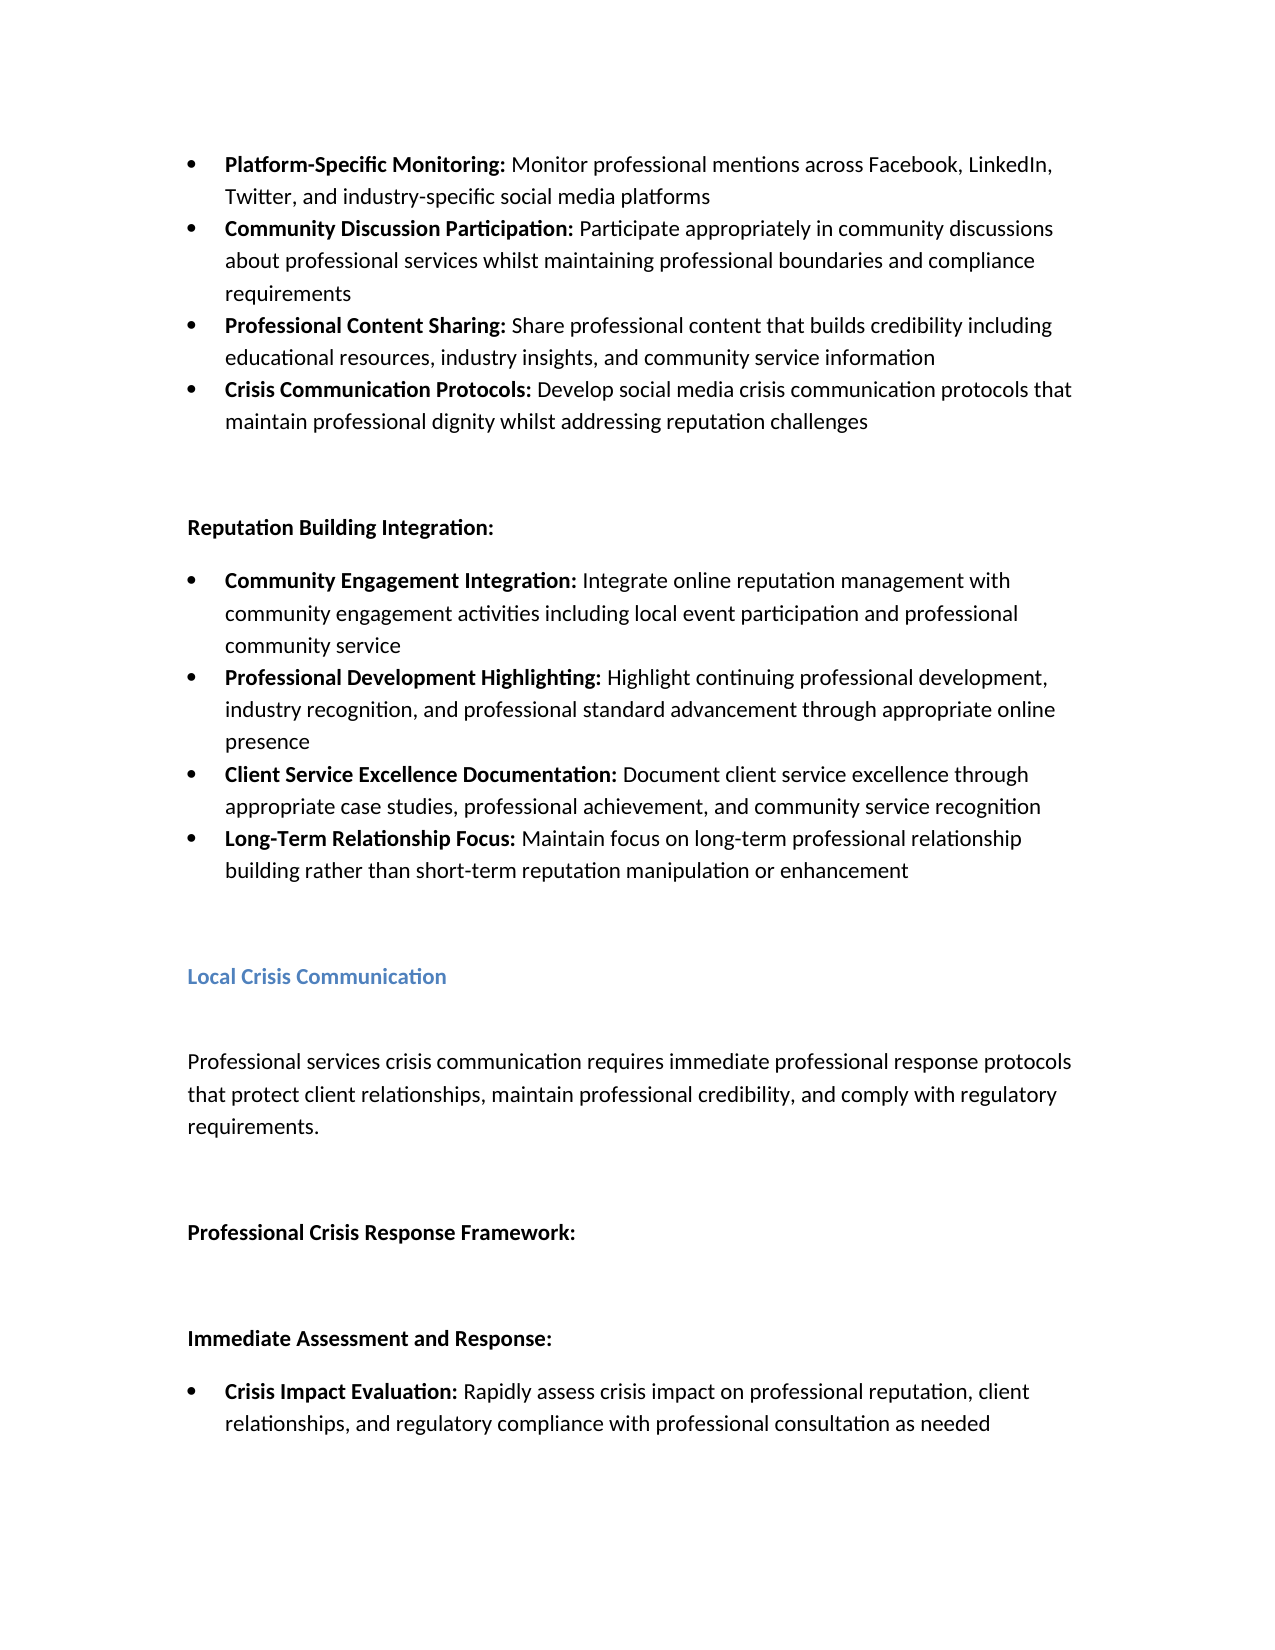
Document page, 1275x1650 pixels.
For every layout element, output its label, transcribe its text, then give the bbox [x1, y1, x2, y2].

text Professional services crisis communication requires immediate professional response protocols that protect client relationships, maintain professional credibility, and comply with regulatory requirements. [187, 1047, 1087, 1140]
text Immediate Assessment and Response: [187, 1324, 1087, 1352]
subtitle Local Crisis Communication [187, 962, 1087, 990]
list Platform-Specific Monitoring: Monitor professional mentions across Facebook, LinkedIn, Twitter, and industry-specific social media platforms [187, 150, 1087, 210]
list Crisis Communication Protocols: Develop social media crisis communication protocols that maintain professional dignity whilst addressing reputation challenges [187, 375, 1087, 436]
list Long-Term Relationship Focus: Maintain focus on long-term professional relationship building rather than short-term reputation manipulation or enhancement [187, 824, 1087, 884]
list Client Service Excellence Documentation: Document client service excellence through appropriate case studies, professional achievement, and community service recognition [187, 760, 1087, 820]
list Community Discussion Participation: Participate appropriately in community discussions about professional services whilst maintaining professional boundaries and compliance requirements [187, 214, 1087, 307]
list Professional Content Sharing: Share professional content that builds credibility including educational resources, industry insights, and community service information [187, 311, 1087, 371]
text Professional Crisis Response Framework: [187, 1218, 1087, 1246]
list Community Engagement Integration: Integrate online reputation management with community engagement activities including local event participation and professional community service [187, 567, 1087, 659]
text Reputation Building Integration: [187, 513, 1087, 542]
list Crisis Impact Evaluation: Rapidly assess crisis impact on professional reputation, client relationships, and regulatory compliance with professional consultation as needed [187, 1377, 1087, 1437]
list Professional Development Highlighting: Highlight continuing professional development, industry recognition, and professional standard advancement through appropriate online presence [187, 663, 1087, 756]
